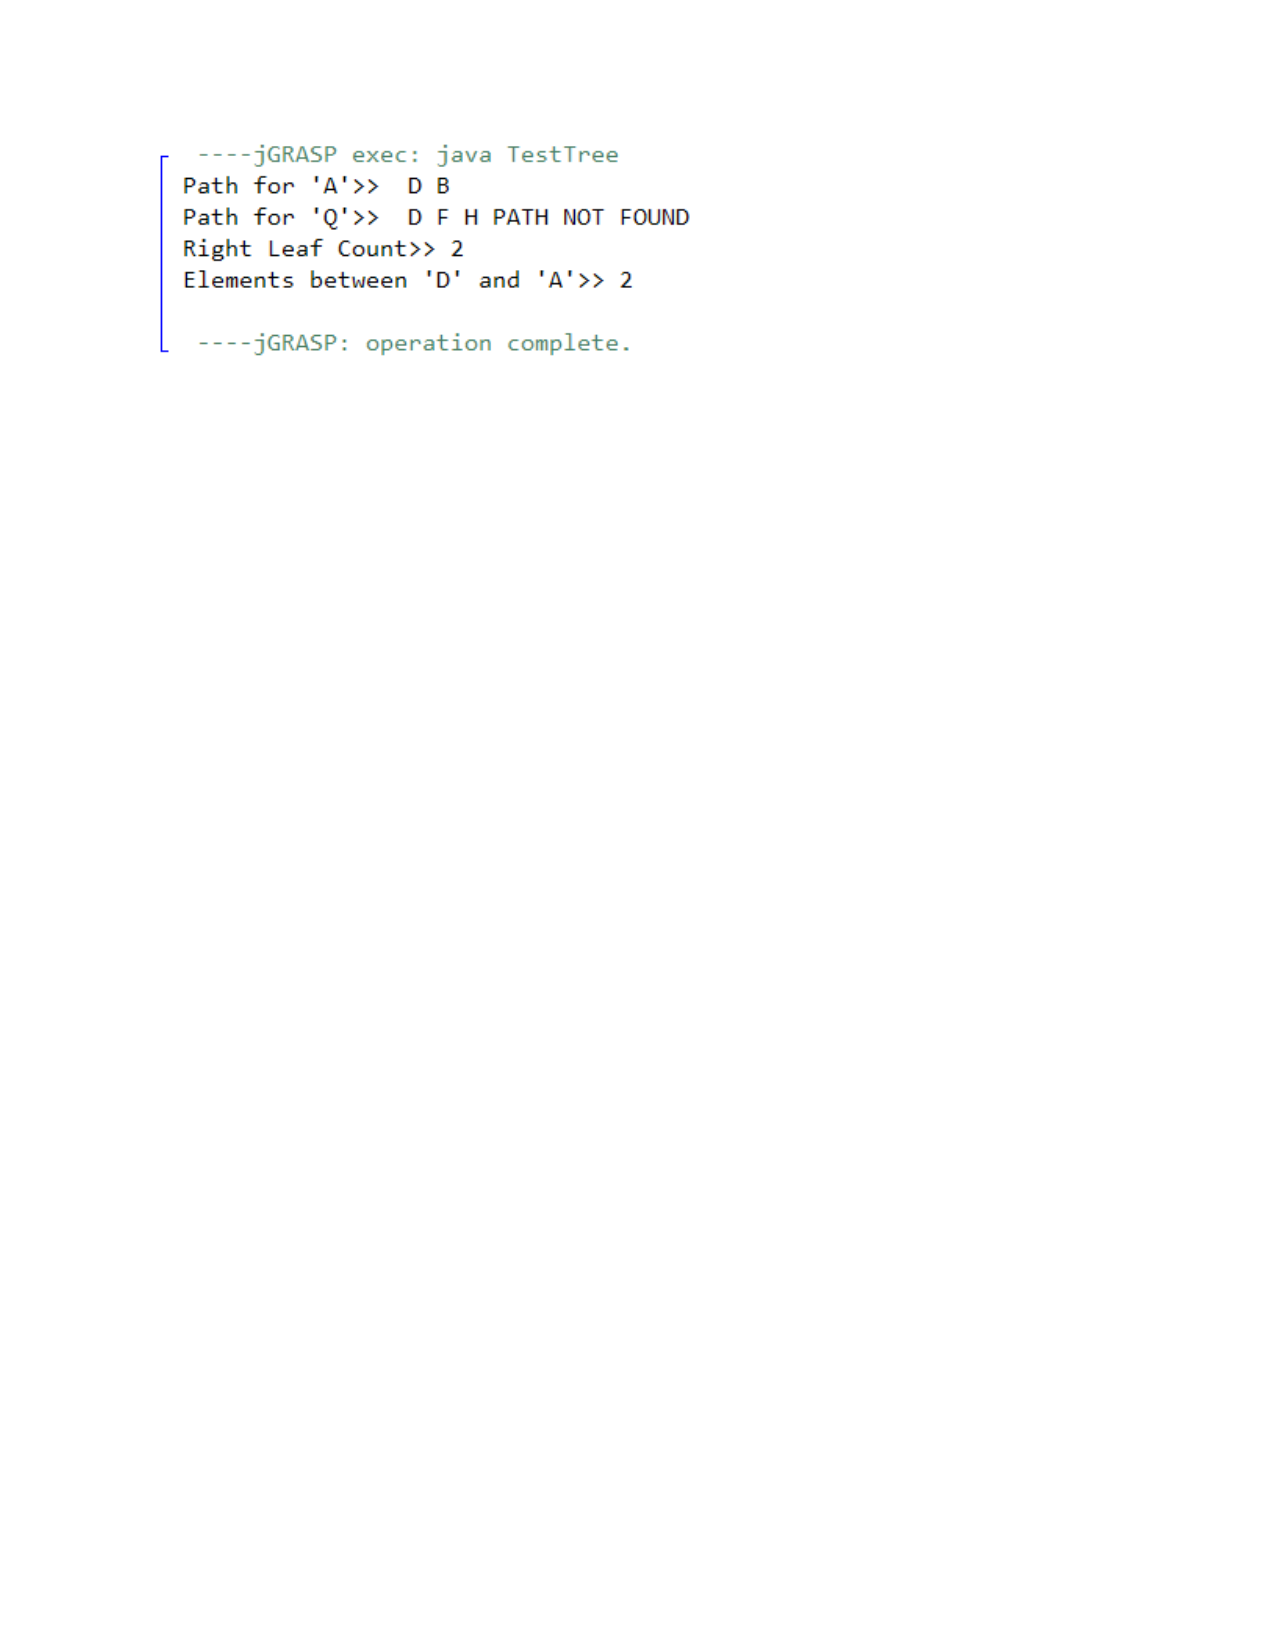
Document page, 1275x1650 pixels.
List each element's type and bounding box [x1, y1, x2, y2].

picture [150, 135, 743, 357]
